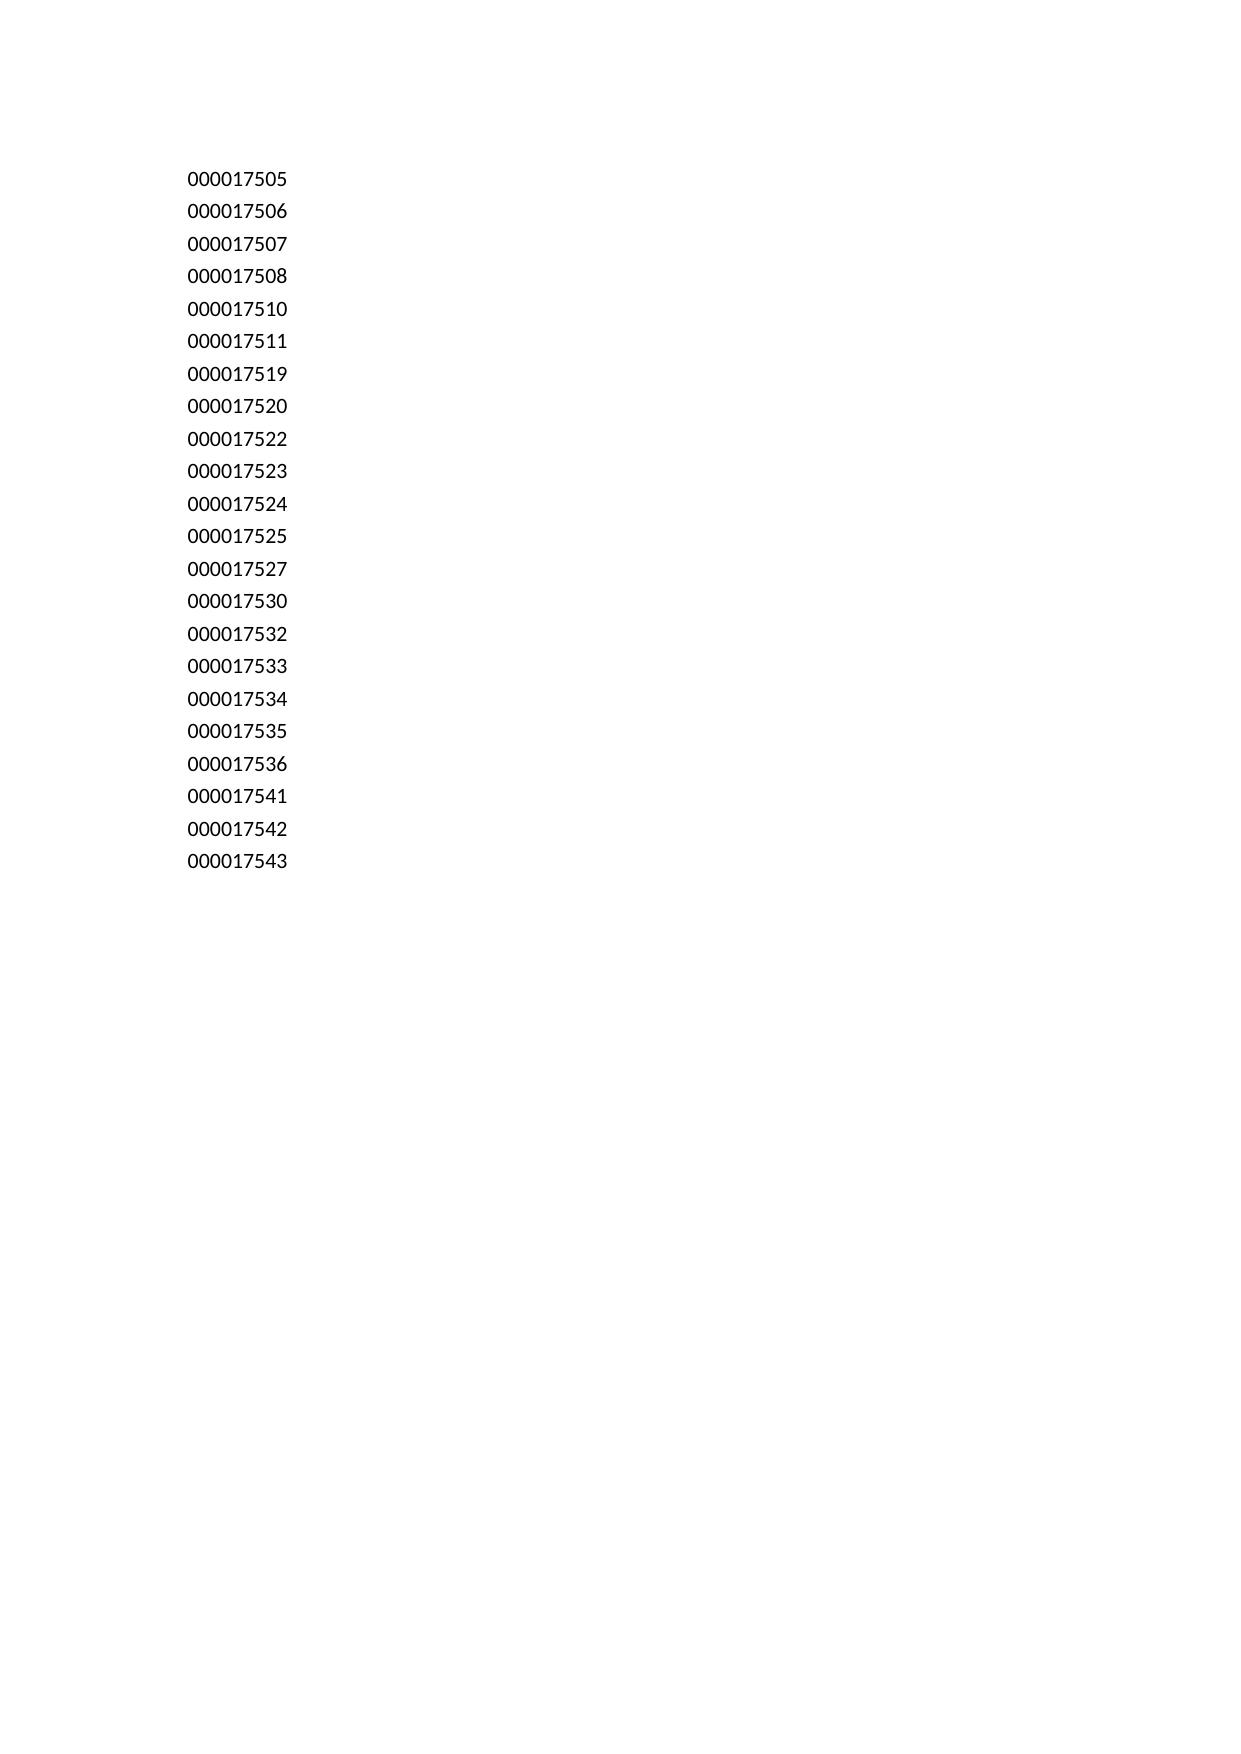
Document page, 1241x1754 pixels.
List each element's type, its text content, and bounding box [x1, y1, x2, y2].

text 000017534 [187, 682, 1053, 714]
text 000017530 [187, 584, 1053, 617]
text 000017508 [187, 259, 1053, 292]
text 000017506 [187, 194, 1053, 227]
text 000017522 [187, 422, 1053, 454]
text 000017541 [187, 779, 1053, 812]
text 000017542 [187, 812, 1053, 844]
text 000017533 [187, 649, 1053, 682]
text 000017536 [187, 747, 1053, 779]
text 000017524 [187, 487, 1053, 519]
text 000017507 [187, 227, 1053, 259]
text 000017532 [187, 617, 1053, 649]
text 000017510 [187, 292, 1053, 324]
text 000017505 [187, 162, 1053, 194]
text 000017535 [187, 714, 1053, 747]
text 000017543 [187, 844, 1053, 877]
text 000017527 [187, 552, 1053, 584]
text 000017520 [187, 389, 1053, 422]
text 000017523 [187, 454, 1053, 487]
text 000017519 [187, 357, 1053, 389]
text 000017511 [187, 324, 1053, 357]
text 000017525 [187, 519, 1053, 552]
